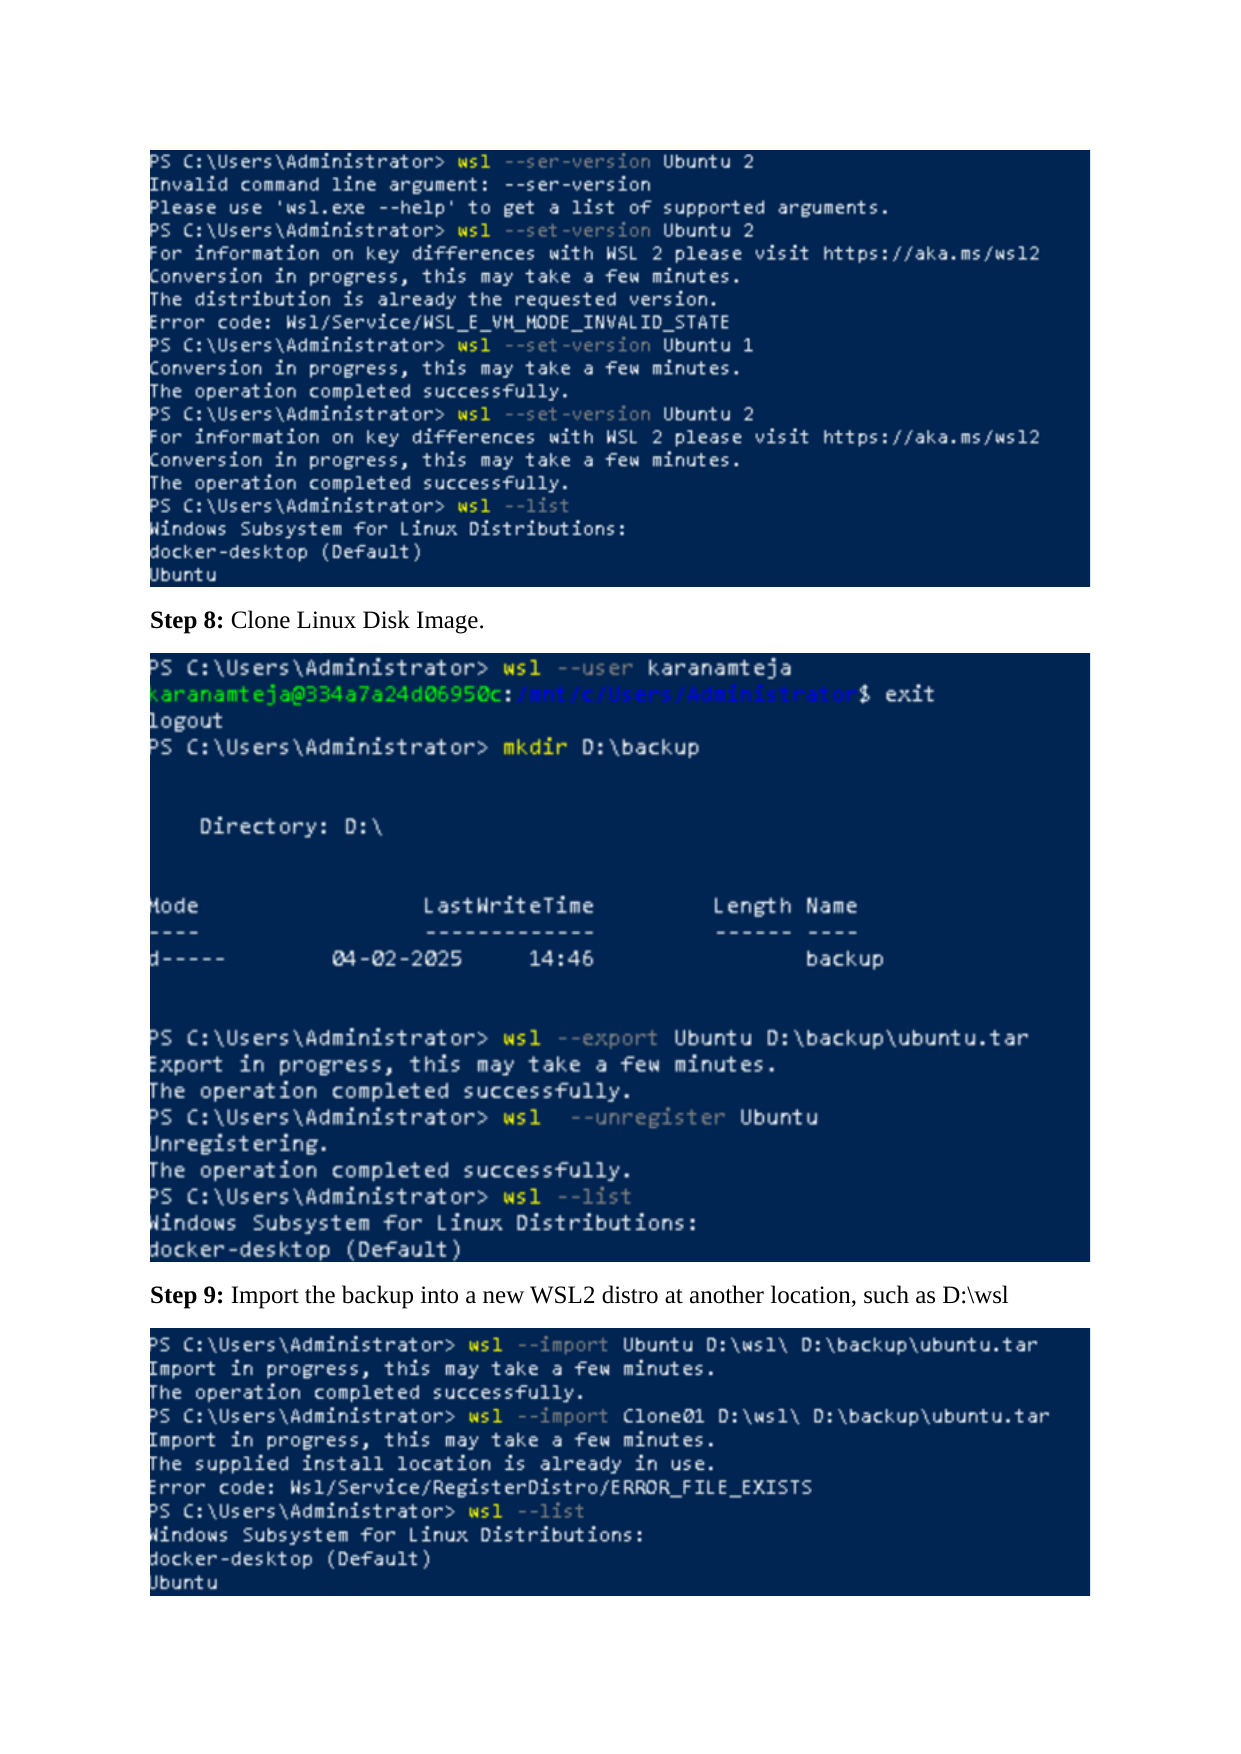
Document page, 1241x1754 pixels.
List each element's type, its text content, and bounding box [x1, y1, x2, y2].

text Step 9: Import the backup into a new WSL2 distro at another location, such as D:\wsl [150, 1280, 1090, 1309]
text Step 8: Clone Linux Disk Image. [150, 605, 1090, 634]
picture [150, 653, 1091, 1262]
picture [150, 150, 1091, 587]
picture [150, 1328, 1091, 1596]
